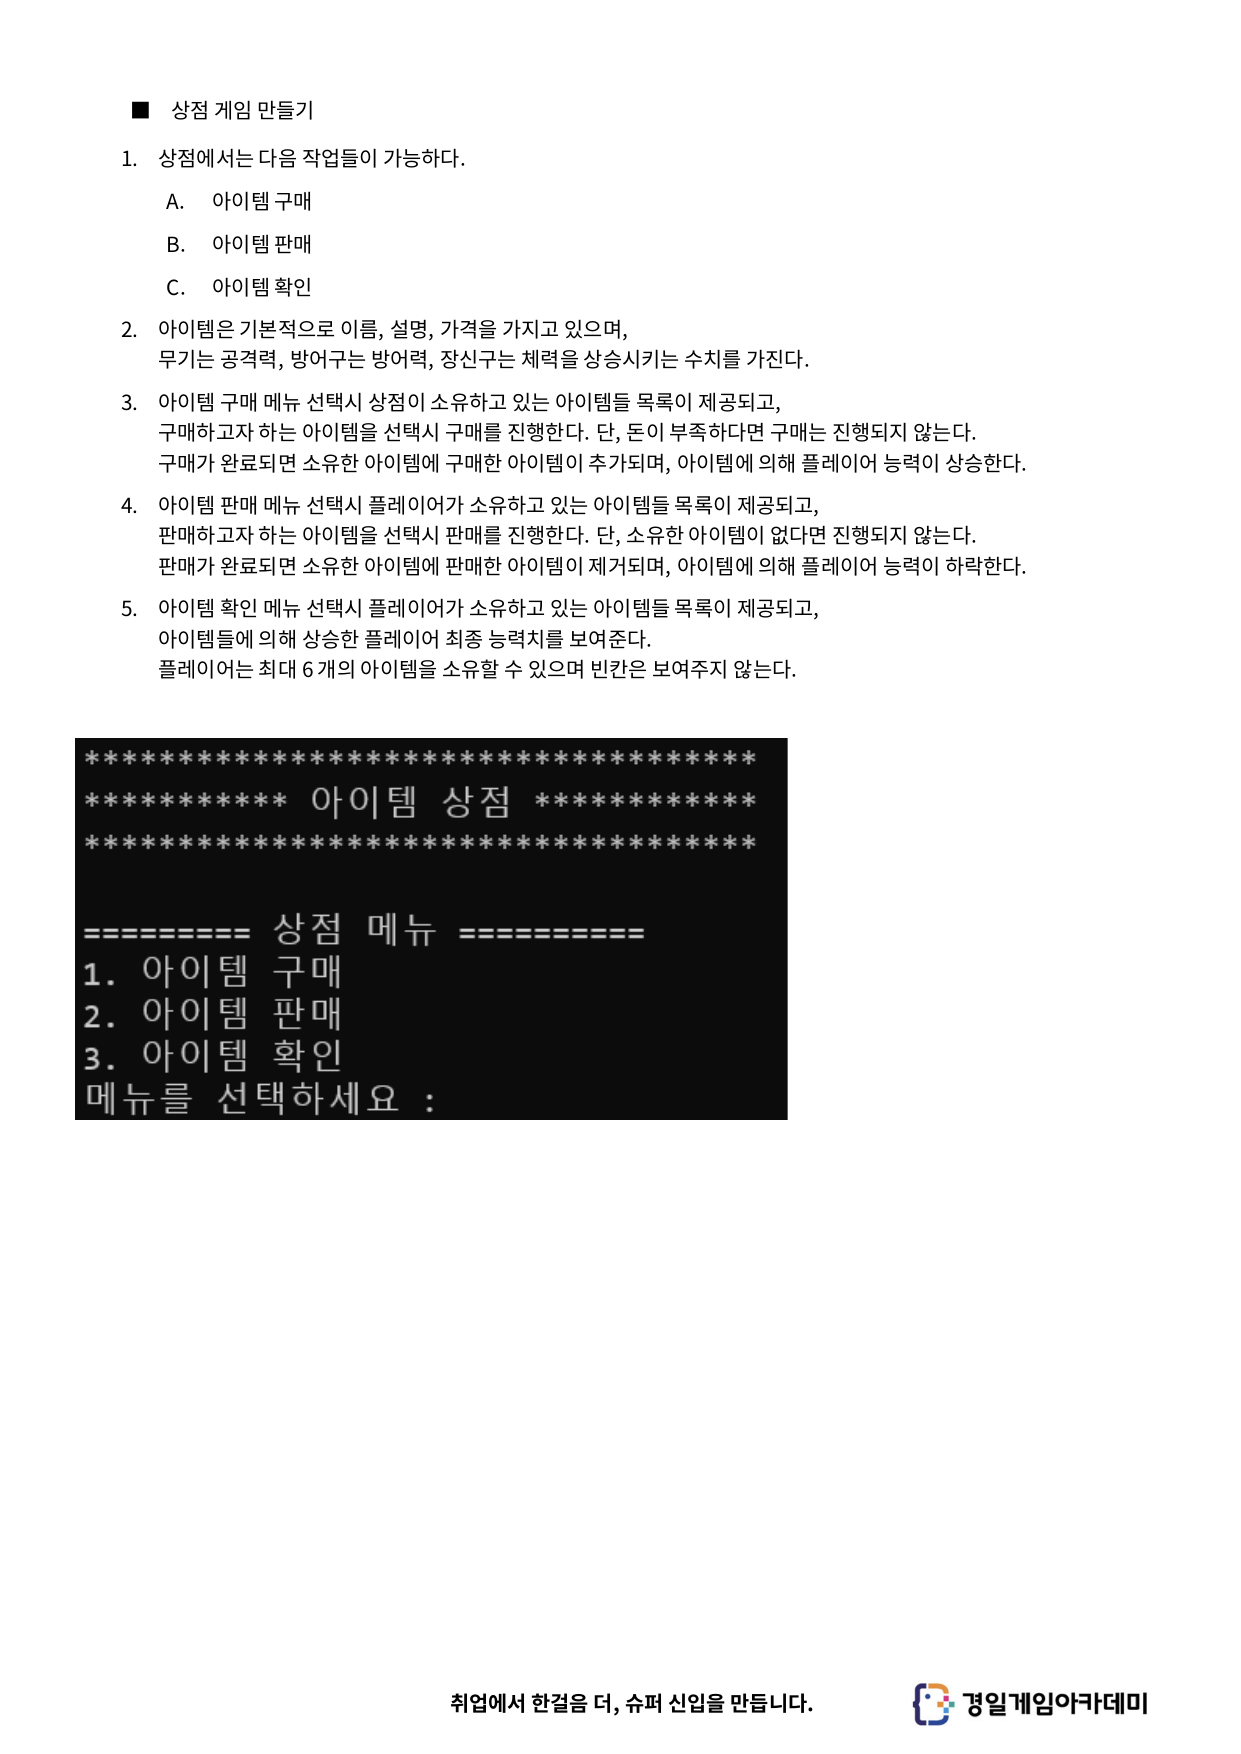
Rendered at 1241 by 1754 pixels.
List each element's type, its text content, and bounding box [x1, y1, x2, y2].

list 상점에서는 다음 작업들이 가능하다. [121, 143, 1165, 173]
list 아이템 판매 메뉴 선택시 플레이어가 소유하고 있는 아이템들 목록이 제공되고, 판매하고자 하는 아이템을 선택시 판매를 진행한다. 단, 소유한 아이템이 없다면 진행되지 않는다. 판매가 완료되면 소유한 아이템에 판매한 아이템이 제거되며, 아이템에 의해 플레이어 능력이 하락한다. [121, 489, 1165, 580]
list 아이템 판매 [167, 228, 1165, 258]
picture [75, 738, 788, 1120]
list 상점 게임 만들기 [130, 87, 1165, 130]
list 아이템 확인 메뉴 선택시 플레이어가 소유하고 있는 아이템들 목록이 제공되고, 아이템들에 의해 상승한 플레이어 최종 능력치를 보여준다. 플레이어는 최대 6개의 아이템을 소유할 수 있으며 빈칸은 보여주지 않는다. [121, 593, 1165, 683]
list 아이템 구매 [167, 185, 1165, 216]
picture [905, 1677, 1153, 1730]
list 아이템은 기본적으로 이름, 설명, 가격을 가지고 있으며, 무기는 공격력, 방어구는 방어력, 장신구는 체력을 상승시키는 수치를 가진다. [121, 313, 1165, 374]
list 아이템 확인 [167, 271, 1165, 301]
list 아이템 구매 메뉴 선택시 상점이 소유하고 있는 아이템들 목록이 제공되고, 구매하고자 하는 아이템을 선택시 구매를 진행한다. 단, 돈이 부족하다면 구매는 진행되지 않는다. 구매가 완료되면 소유한 아이템에 구매한 아이템이 추가되며, 아이템에 의해 플레이어 능력이 상승한다. [121, 386, 1165, 477]
